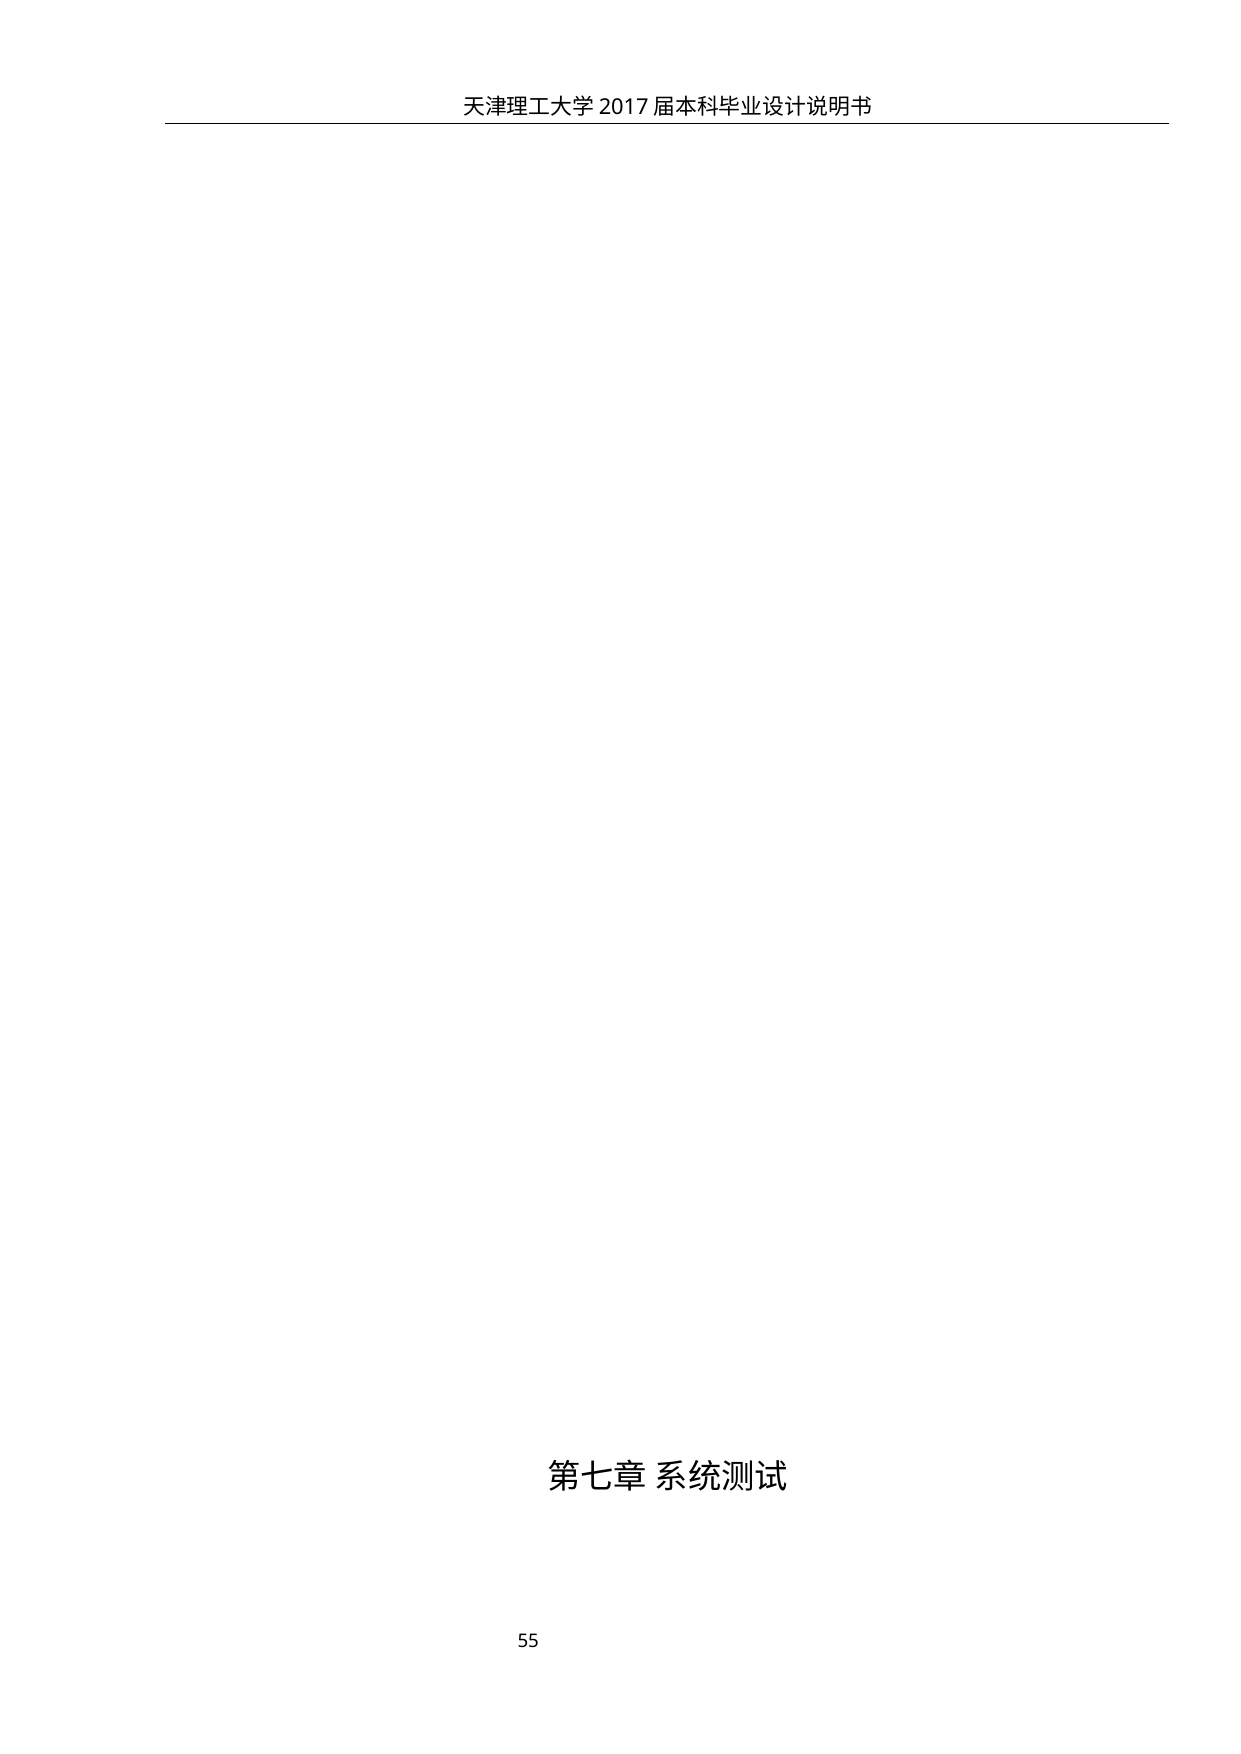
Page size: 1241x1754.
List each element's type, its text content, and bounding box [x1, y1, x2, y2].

subtitle 第七章 系统测试 [165, 1441, 1169, 1506]
